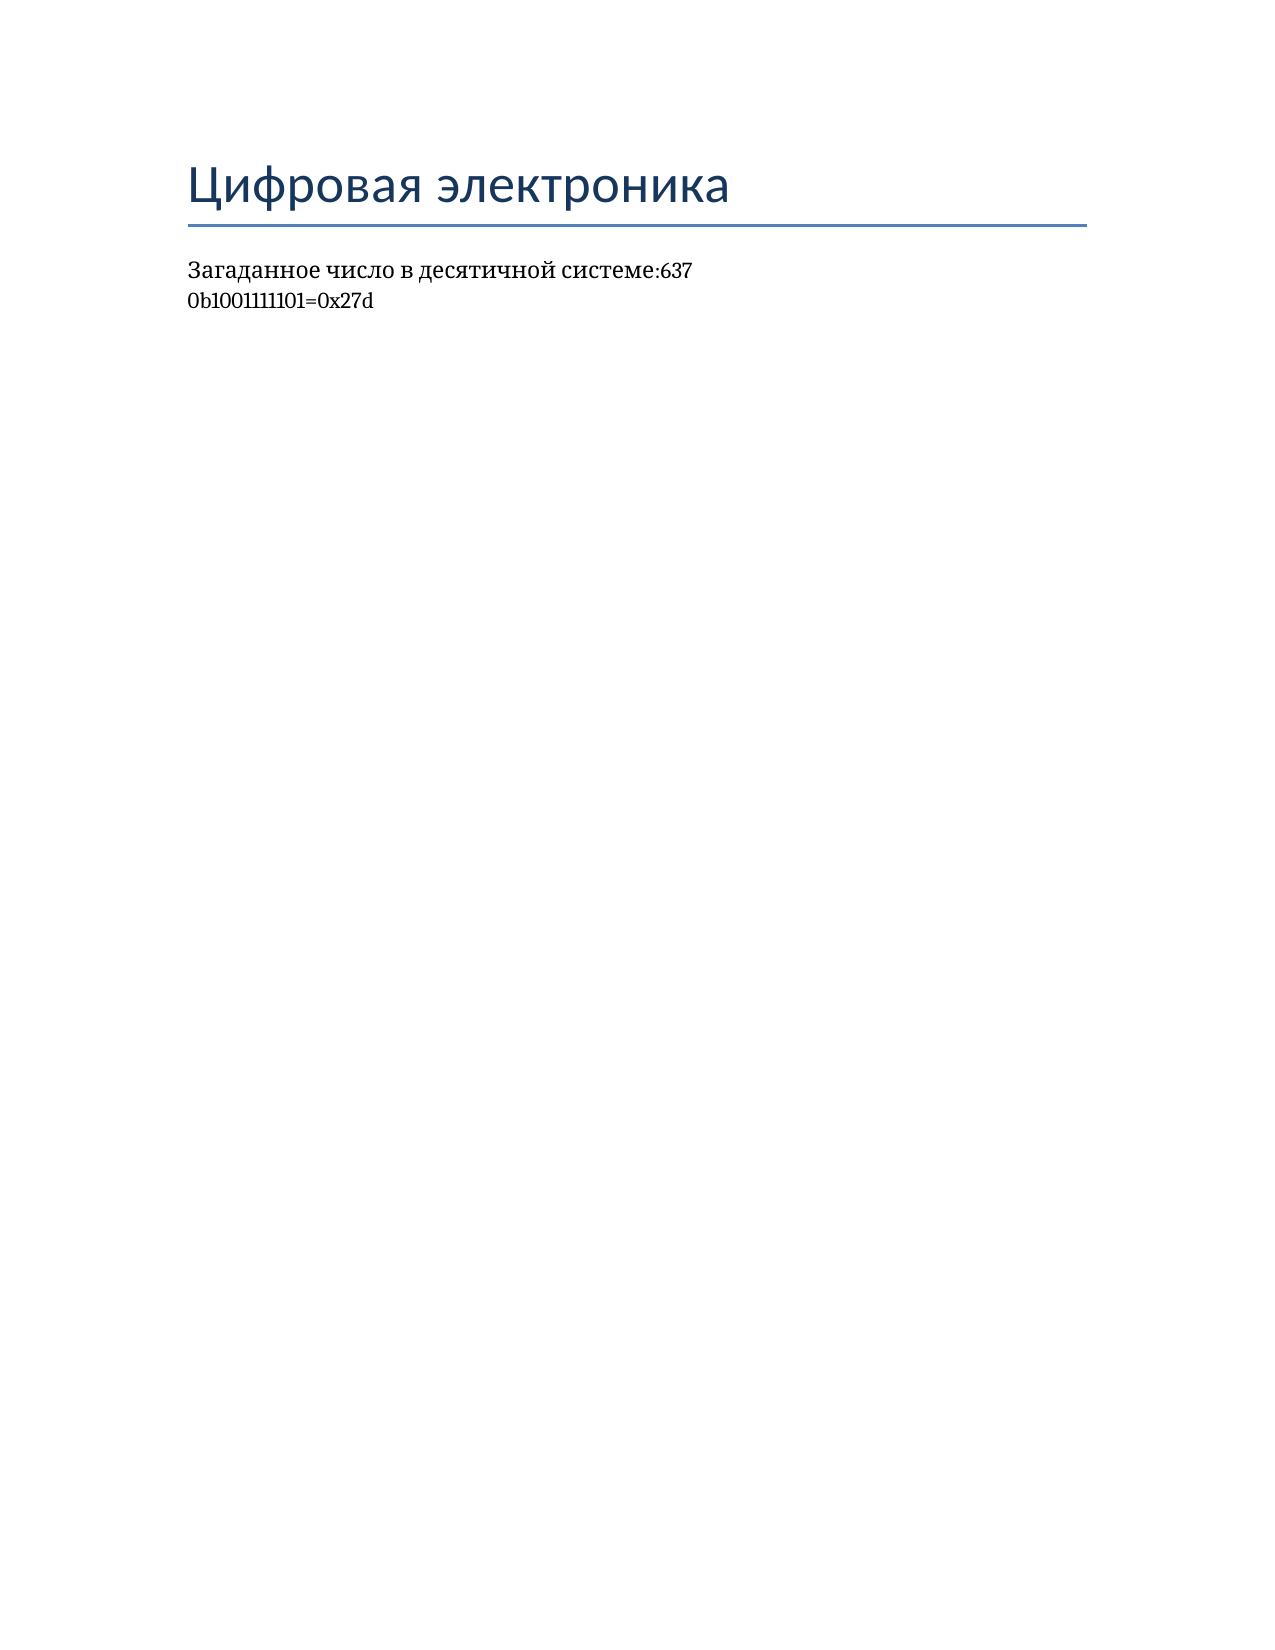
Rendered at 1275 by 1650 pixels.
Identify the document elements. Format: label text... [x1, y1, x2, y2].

title Цифровая электроника [187, 150, 1087, 227]
text Загаданное число в десятичной системе:637 0b1001111101=0x27d [187, 258, 1087, 314]
